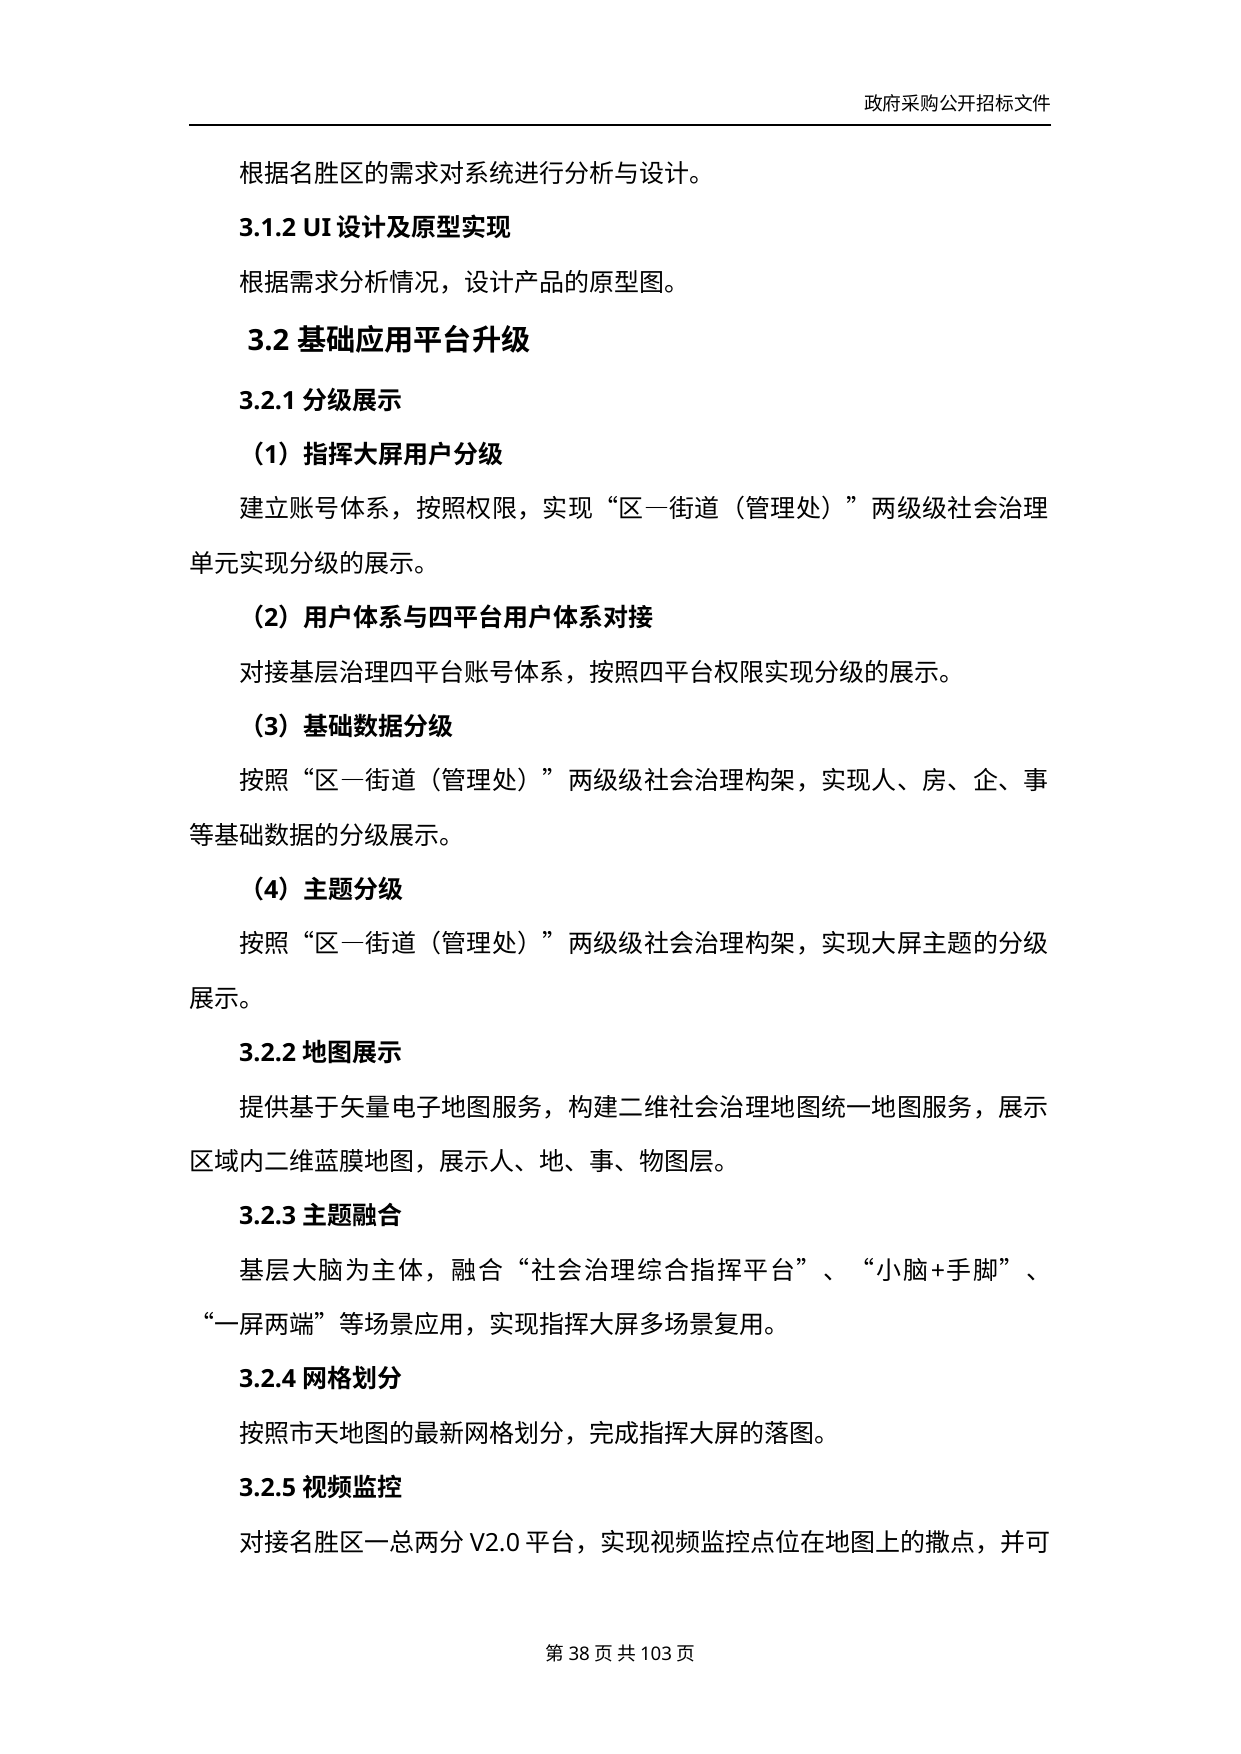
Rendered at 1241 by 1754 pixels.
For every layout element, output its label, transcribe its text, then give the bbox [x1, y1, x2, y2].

text （4）主题分级 [189, 869, 1051, 906]
text 对接基层治理四平台账号体系，按照四平台权限实现分级的展示。 [189, 652, 1051, 688]
text 建立账号体系，按照权限，实现“区—街道（管理处）”两级级社会治理单元实现分级的展示。 [189, 489, 1051, 579]
text 提供基于矢量电子地图服务，构建二维社会治理地图统一地图服务，展示区域内二维蓝膜地图，展示人、地、事、物图层。 [189, 1087, 1051, 1178]
text 按照“区—街道（管理处）”两级级社会治理构架，实现人、房、企、事等基础数据的分级展示。 [189, 761, 1051, 851]
text 按照市天地图的最新网格划分，完成指挥大屏的落图。 [189, 1413, 1051, 1449]
text 3.2 基础应用平台升级 [189, 317, 1051, 359]
text 3.2.1 分级展示 [239, 380, 1051, 416]
text 3.1.2 UI设计及原型实现 [189, 208, 1051, 244]
text 根据名胜区的需求对系统进行分析与设计。 [189, 153, 1051, 190]
text （3）基础数据分级 [189, 706, 1051, 743]
text 3.2.4 网格划分 [239, 1359, 1051, 1395]
text 3.2.3 主题融合 [239, 1196, 1051, 1232]
text 3.2.5 视频监控 [189, 1468, 1051, 1504]
text （2）用户体系与四平台用户体系对接 [189, 598, 1051, 634]
text （1）指挥大屏用户分级 [189, 434, 1051, 471]
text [189, 1522, 1051, 1558]
text 3.2.2 地图展示 [239, 1033, 1051, 1069]
text 根据需求分析情况，设计产品的原型图。 [189, 262, 1051, 298]
text 按照“区—街道（管理处）”两级级社会治理构架，实现大屏主题的分级展示。 [189, 924, 1051, 1014]
text 基层大脑为主体，融合“社会治理综合指挥平台”、“小脑+手脚”、“一屏两端”等场景应用，实现指挥大屏多场景复用。 [189, 1250, 1051, 1341]
